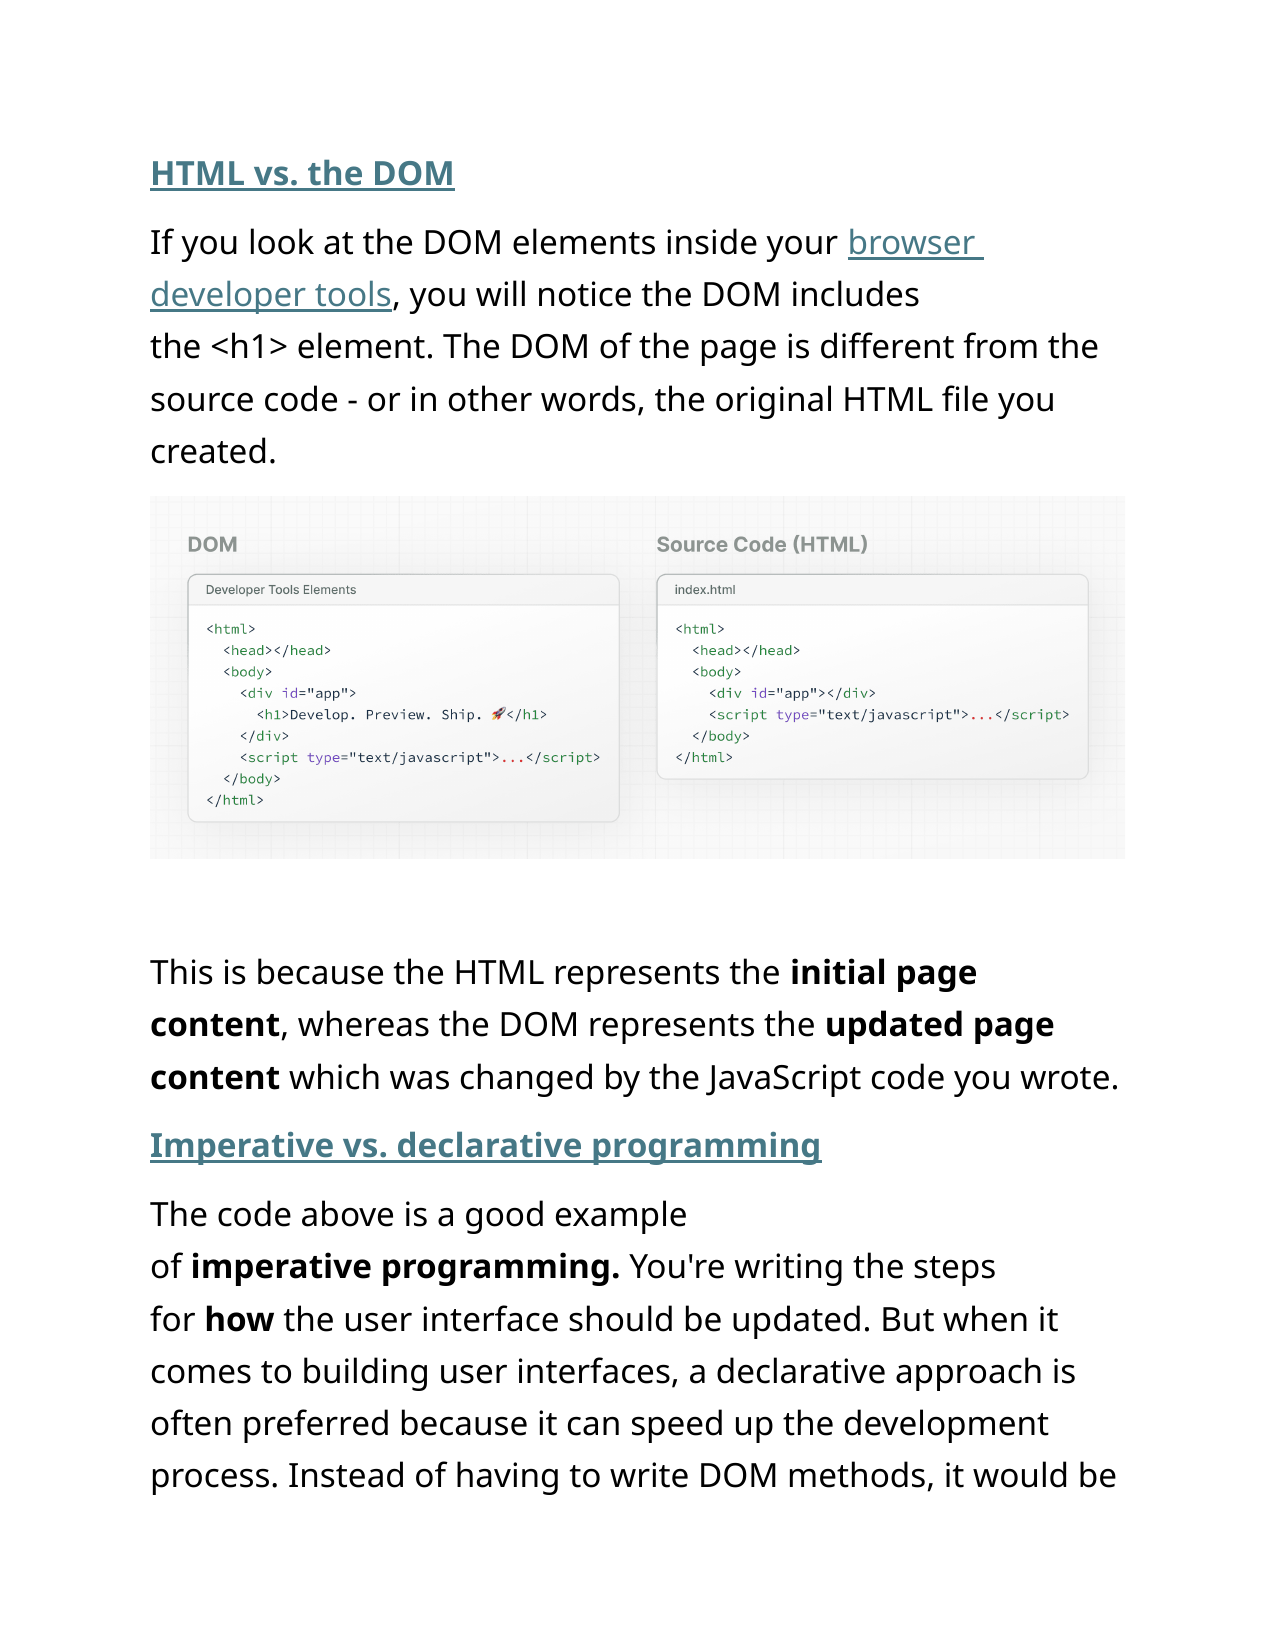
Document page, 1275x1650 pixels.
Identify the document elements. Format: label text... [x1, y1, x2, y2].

text This is because the HTML represents the initial page content, whereas the DOM represents the updated page content which was changed by the JavaScript code you wrote. [150, 949, 1125, 1099]
text If you look at the DOM elements inside your browser developer tools, you will notice the DOM includes the <h1> element. The DOM of the page is different from the source code - or in other words, the original HTML file you created. [150, 219, 1125, 473]
text Imperative vs. declarative programming [150, 1122, 1125, 1168]
text HTML vs. the DOM [150, 150, 1125, 195]
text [150, 1191, 1125, 1497]
picture [150, 496, 1125, 859]
